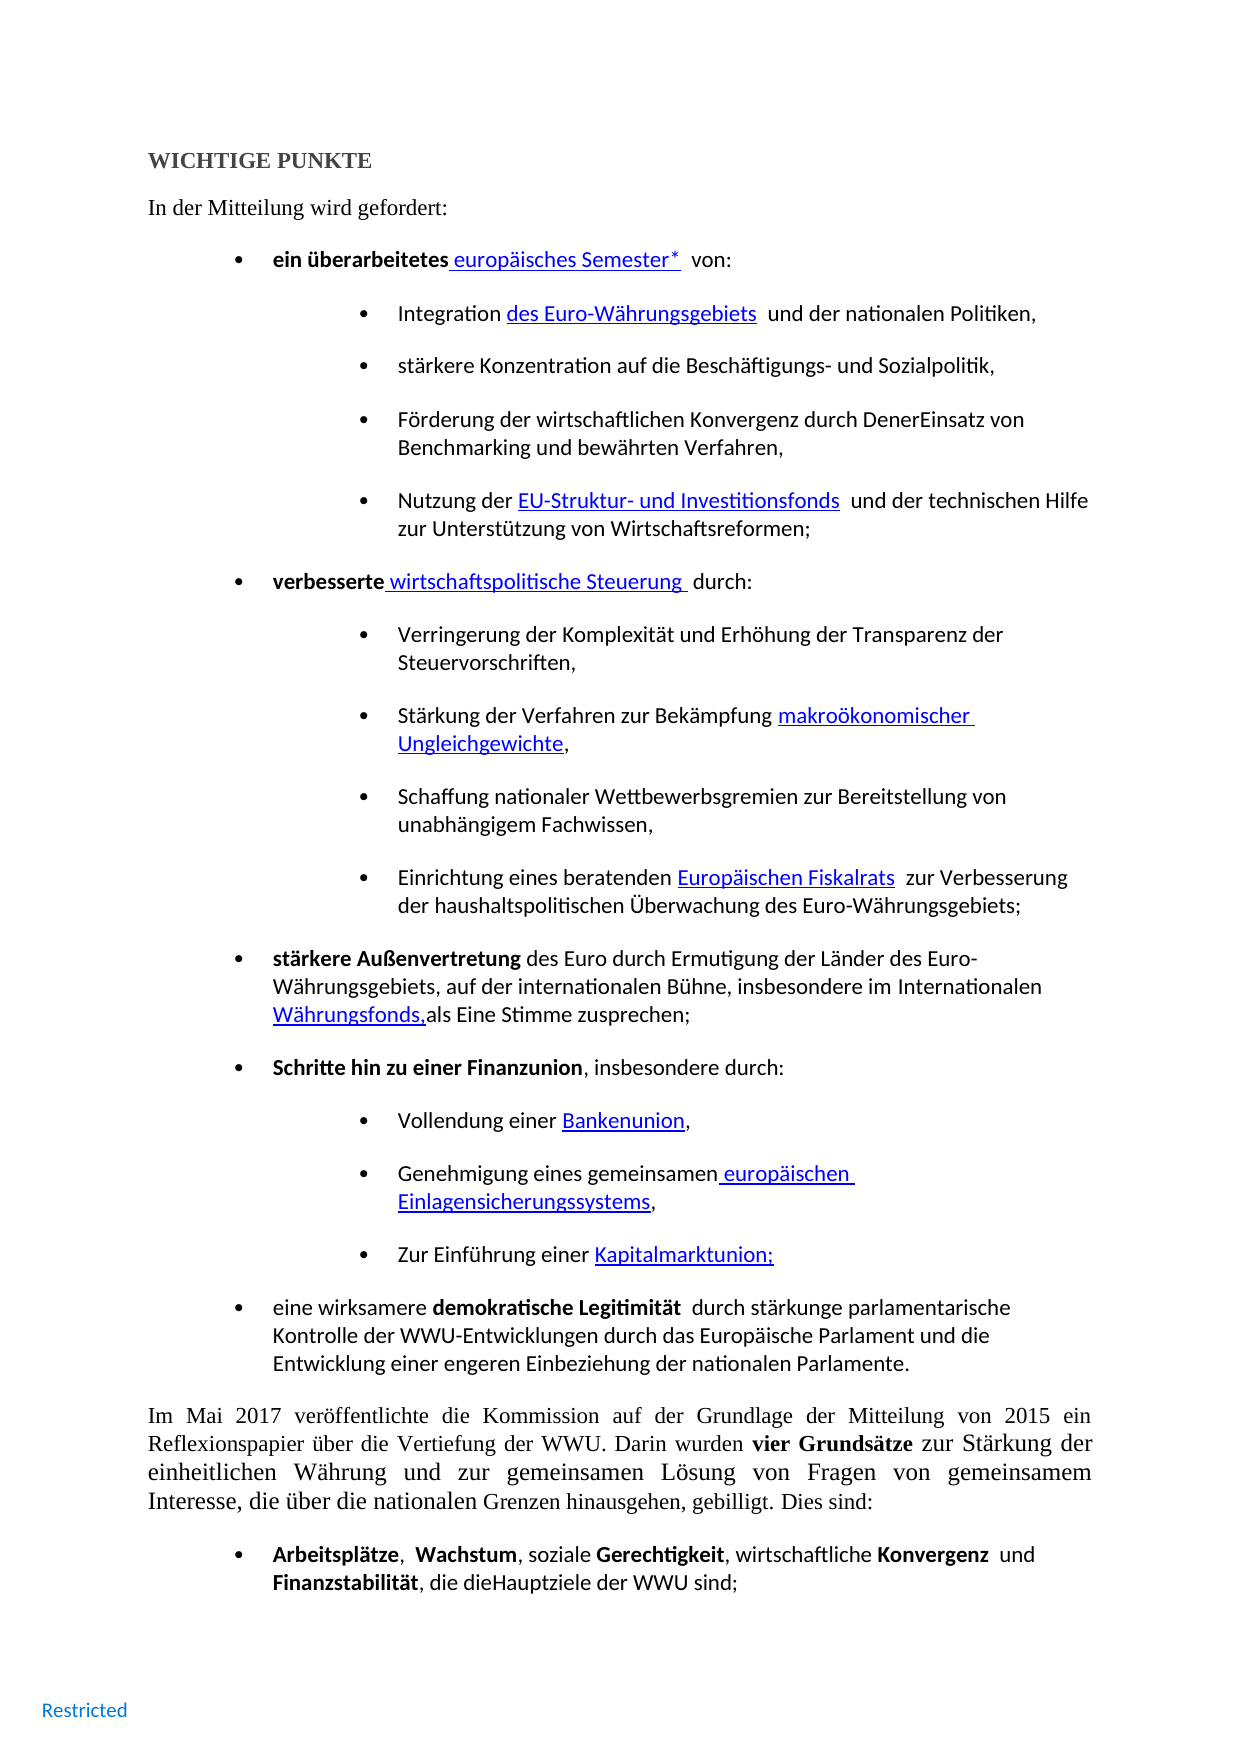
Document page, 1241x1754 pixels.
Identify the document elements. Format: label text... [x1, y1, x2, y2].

list stärkere Konzentration auf die Beschäftigungs- und Sozialpolitik, [360, 352, 1093, 380]
text WICHTIGE PUNKTE [148, 148, 1093, 174]
list Förderung der wirtschaftlichen Konvergenz durch DenerEinsatz von Benchmarking und bewährten Verfahren, [360, 405, 1093, 461]
text In der Mitteilung wird gefordert: [148, 194, 1093, 221]
list Vollendung einer Bankenunion, [360, 1106, 1093, 1134]
list Schritte hin zu einer Finanzunion, insbesondere durch: [235, 1053, 1093, 1081]
list Verringerung der Komplexität und Erhöhung der Transparenz der Steuervorschriften, [360, 620, 1093, 676]
list Schaffung nationaler Wettbewerbsgremien zur Bereitstellung von unabhängigem Fachwissen, [360, 782, 1093, 838]
text Im Mai 2017 veröffentlichte die Kommission auf der Grundlage der Mitteilung von 2015 ein Reflexionspapier über die Vertiefung der WWU. Darin wurden vier Grundsätze zur Stärkung der einheitlichen Währung und zur gemeinsamen Lösung von Fragen von gemeinsamem Interesse, die über die nationalen Grenzen hinausgehen, gebilligt. Dies sind: [148, 1402, 1093, 1515]
list Einrichtung eines beratenden Europäischen Fiskalrats zur Verbesserung der haushaltspolitischen Überwachung des Euro-Währungsgebiets; [360, 863, 1093, 919]
list ein überarbeitetes europäisches Semester* von: [235, 246, 1093, 274]
list Genehmigung eines gemeinsamen europäischen Einlagensicherungssystems, [360, 1159, 1093, 1215]
list stärkere Außenvertretung des Euro durch Ermutigung der Länder des Euro-Währungsgebiets, auf der internationalen Bühne, insbesondere im Internationalen Währungsfonds,als Eine Stimme zusprechen; [235, 944, 1093, 1028]
list eine wirksamere demokratische Legitimität durch stärkunge parlamentarische Kontrolle der WWU-Entwicklungen durch das Europäische Parlament und die Entwicklung einer engeren Einbeziehung der nationalen Parlamente. [235, 1293, 1093, 1377]
list verbesserte wirtschaftspolitische Steuerung durch: [235, 567, 1093, 595]
list Arbeitsplätze, Wachstum, soziale Gerechtigkeit, wirtschaftliche Konvergenz und Finanzstabilität, die dieHauptziele der WWU sind; [235, 1540, 1093, 1596]
list Integration des Euro-Währungsgebiets und der nationalen Politiken, [360, 299, 1093, 327]
list Zur Einführung einer Kapitalmarktunion; [360, 1240, 1093, 1268]
list Stärkung der Verfahren zur Bekämpfung makroökonomischer Ungleichgewichte, [360, 701, 1093, 757]
list Nutzung der EU-Struktur- und Investitionsfonds und der technischen Hilfe zur Unterstützung von Wirtschaftsreformen; [360, 486, 1093, 542]
